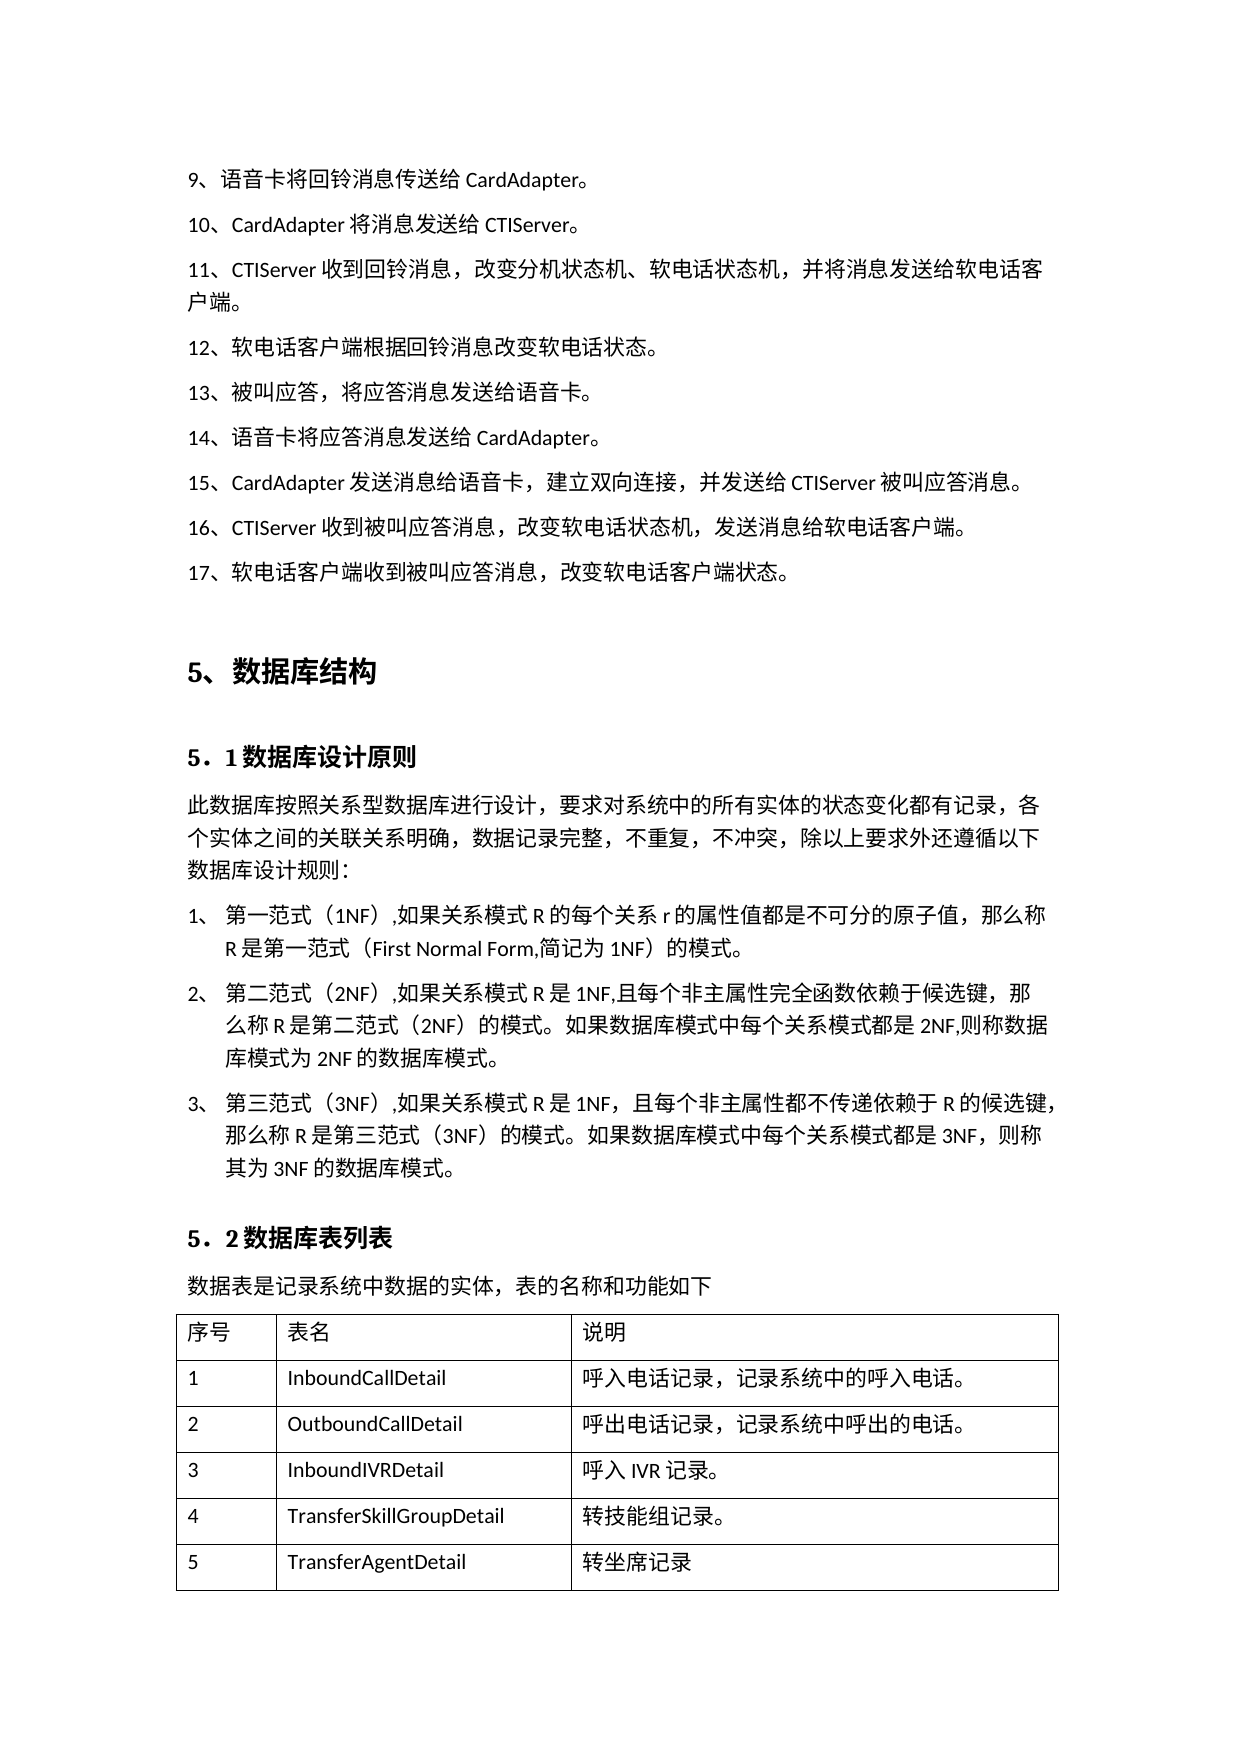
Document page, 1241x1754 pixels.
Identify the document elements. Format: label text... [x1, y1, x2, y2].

text 16、CTIServer收到被叫应答消息，改变软电话状态机，发送消息给软电话客户端。 [187, 509, 1053, 542]
table_cell 呼入IVR记录。 [572, 1453, 1058, 1498]
table_cell InboundIVRDetail [277, 1453, 571, 1498]
table_cell 2 [177, 1407, 276, 1452]
text 17、软电话客户端收到被叫应答消息，改变软电话客户端状态。 [187, 554, 1053, 587]
text 10、CardAdapter将消息发送给CTIServer。 [187, 207, 1053, 239]
table_cell 1 [177, 1361, 276, 1406]
table_cell 5 [177, 1545, 276, 1590]
table_cell 转坐席记录 [572, 1545, 1058, 1590]
subtitle 5．1数据库设计原则 [187, 723, 1053, 788]
list 第二范式（2NF）,如果关系模式R是1NF,且每个非主属性完全函数依赖于候选键，那么称R是第二范式（2NF）的模式。如果数据库模式中每个关系模式都是2NF,则称数据库模式为2NF的数据库模式。 [187, 975, 1053, 1073]
text 数据表是记录系统中数据的实体，表的名称和功能如下 [187, 1269, 1053, 1301]
table_cell TransferSkillGroupDetail [277, 1499, 571, 1544]
table_cell 呼入电话记录，记录系统中的呼入电话。 [572, 1361, 1058, 1406]
table_cell OutboundCallDetail [277, 1407, 571, 1452]
table_header 序号 [177, 1315, 276, 1360]
table_cell 4 [177, 1499, 276, 1544]
subtitle 5、数据库结构 [187, 637, 1053, 702]
text 此数据库按照关系型数据库进行设计，要求对系统中的所有实体的状态变化都有记录，各个实体之间的关联关系明确，数据记录完整，不重复，不冲突，除以上要求外还遵循以下数据库设计规则： [187, 788, 1053, 885]
text 12、软电话客户端根据回铃消息改变软电话状态。 [187, 329, 1053, 362]
text 11、CTIServer收到回铃消息，改变分机状态机、软电话状态机，并将消息发送给软电话客户端。 [187, 252, 1053, 317]
text 14、语音卡将应答消息发送给CardAdapter。 [187, 419, 1053, 452]
table_cell 3 [177, 1453, 276, 1498]
table_cell 转技能组记录。 [572, 1499, 1058, 1544]
table_cell TransferAgentDetail [277, 1545, 571, 1590]
list 第三范式（3NF）,如果关系模式R是1NF，且每个非主属性都不传递依赖于R的候选键，那么称R是第三范式（3NF）的模式。如果数据库模式中每个关系模式都是3NF，则称其为3NF的数据库模式。 [187, 1085, 1053, 1183]
table_cell InboundCallDetail [277, 1361, 571, 1406]
text 13、被叫应答，将应答消息发送给语音卡。 [187, 374, 1053, 407]
text 9、语音卡将回铃消息传送给CardAdapter。 [187, 162, 1053, 194]
table_header 表名 [277, 1315, 571, 1360]
table_cell 呼出电话记录，记录系统中呼出的电话。 [572, 1407, 1058, 1452]
text 15、CardAdapter发送消息给语音卡，建立双向连接，并发送给CTIServer被叫应答消息。 [187, 464, 1053, 497]
list 第一范式（1NF）,如果关系模式R的每个关系r的属性值都是不可分的原子值，那么称R是第一范式（First Normal Form,简记为1NF）的模式。 [187, 898, 1053, 963]
table_header 说明 [572, 1315, 1058, 1360]
subtitle 5．2数据库表列表 [187, 1204, 1053, 1269]
